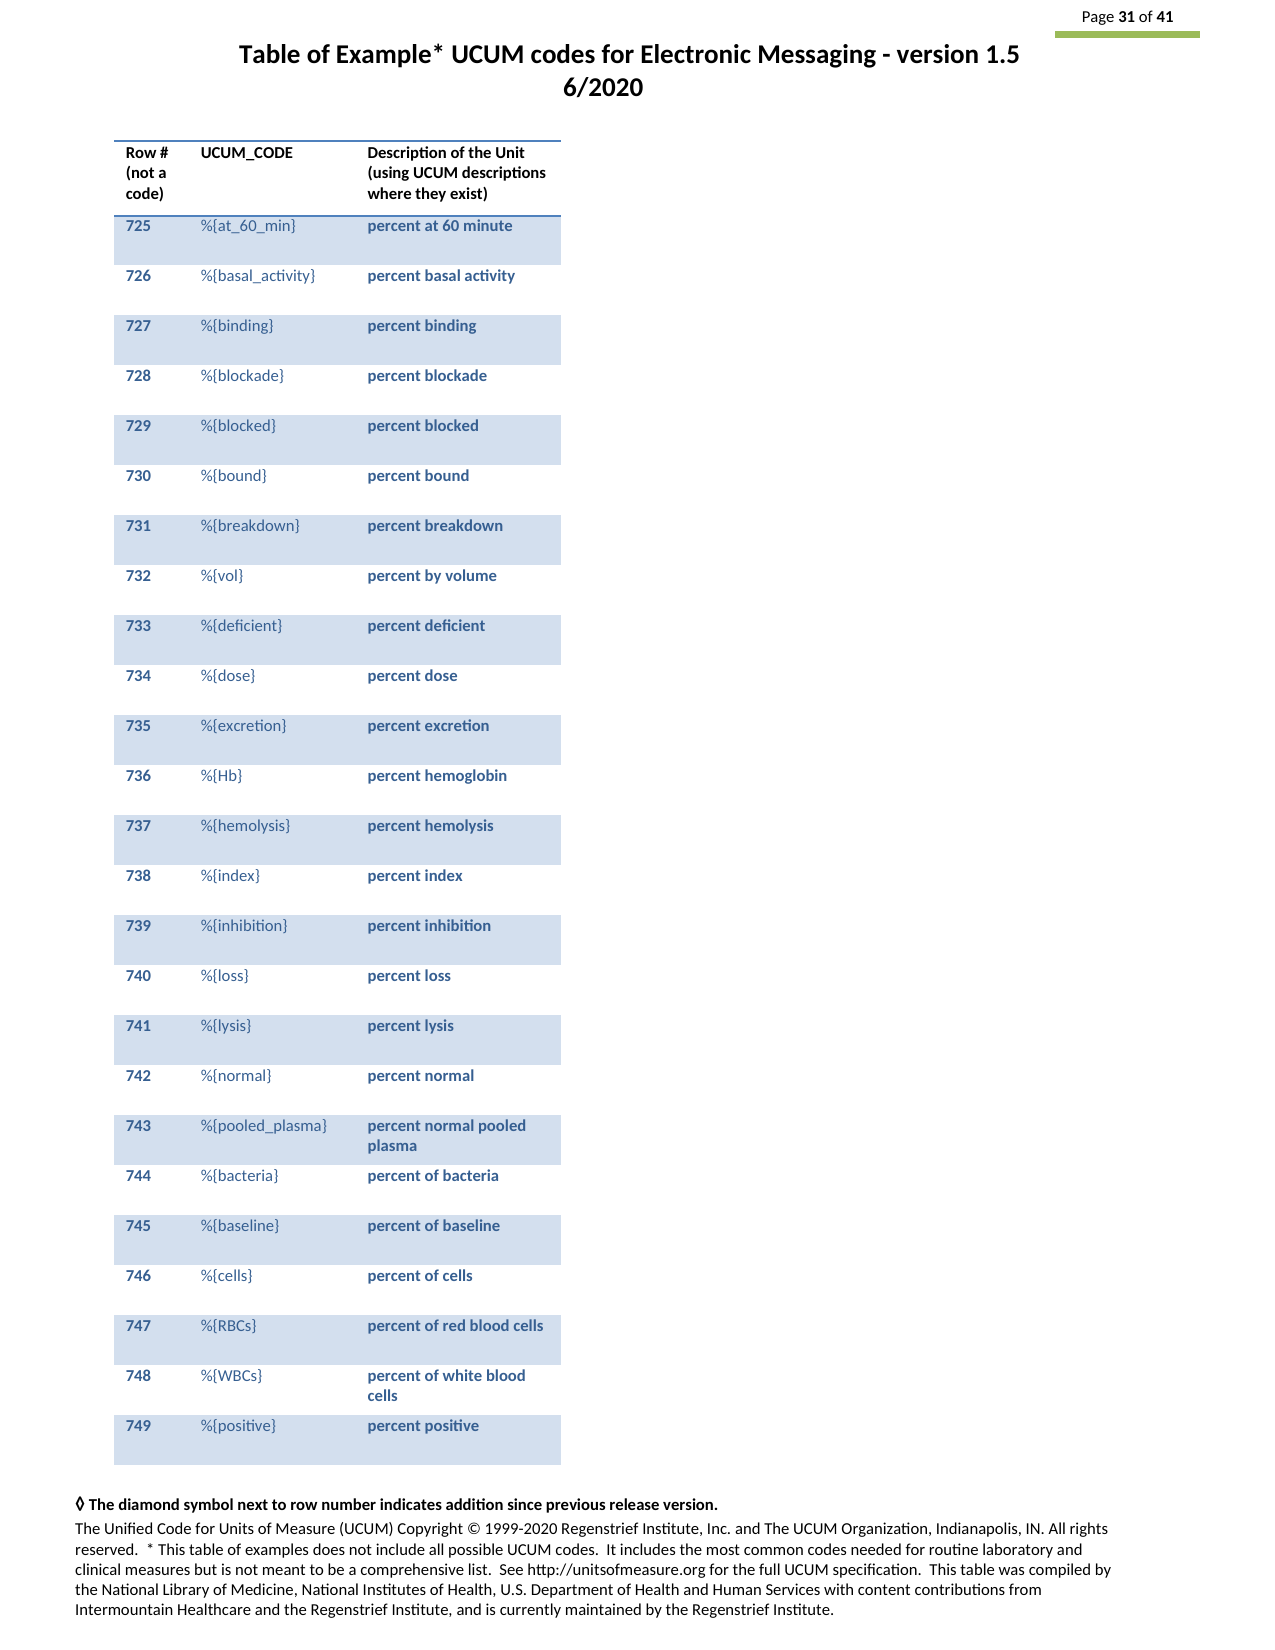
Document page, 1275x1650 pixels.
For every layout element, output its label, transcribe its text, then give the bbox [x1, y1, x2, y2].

table_cell %{breakdown} [189, 515, 356, 565]
table_cell percent of cells [356, 1265, 561, 1315]
table_cell percent of bacteria [356, 1165, 561, 1215]
table_cell percent deficient [356, 615, 561, 665]
table_cell percent dose [356, 665, 561, 715]
table_cell percent index [356, 865, 561, 915]
table_cell 738 [114, 865, 189, 915]
table_cell %{Hb} [189, 765, 356, 815]
table_cell %{at_60_min} [189, 217, 356, 265]
table_cell %{bound} [189, 465, 356, 515]
table_cell percent by volume [356, 565, 561, 615]
table_cell percent loss [356, 965, 561, 1015]
table_cell 733 [114, 615, 189, 665]
table_cell percent of baseline [356, 1215, 561, 1265]
table_cell %{vol} [189, 565, 356, 615]
table_cell %{binding} [189, 315, 356, 365]
table_cell percent basal activity [356, 265, 561, 315]
table_cell 731 [114, 515, 189, 565]
table_cell %{loss} [189, 965, 356, 1015]
table_cell percent excretion [356, 715, 561, 765]
table_cell %{pooled_plasma} [189, 1115, 356, 1165]
table_cell percent of white blood cells [356, 1365, 561, 1415]
table_cell %{cells} [189, 1265, 356, 1315]
table_cell 749 [114, 1415, 189, 1465]
table_cell 725 [114, 217, 189, 265]
table_cell percent lysis [356, 1015, 561, 1065]
table_cell 736 [114, 765, 189, 815]
table_cell 748 [114, 1365, 189, 1415]
table_cell %{lysis} [189, 1015, 356, 1065]
table_cell %{dose} [189, 665, 356, 715]
table_cell %{WBCs} [189, 1365, 356, 1415]
table_cell %{blocked} [189, 415, 356, 465]
table_cell 727 [114, 315, 189, 365]
table_cell percent normal [356, 1065, 561, 1115]
table_header Row # (not a code) [114, 142, 189, 215]
table_cell %{basal_activity} [189, 265, 356, 315]
table_cell 739 [114, 915, 189, 965]
table_cell 745 [114, 1215, 189, 1265]
table_cell percent hemolysis [356, 815, 561, 865]
table_cell percent inhibition [356, 915, 561, 965]
table_cell %{excretion} [189, 715, 356, 765]
table_cell percent hemoglobin [356, 765, 561, 815]
table_cell percent blockade [356, 365, 561, 415]
table_cell 746 [114, 1265, 189, 1315]
table_cell 740 [114, 965, 189, 1015]
table_cell percent blocked [356, 415, 561, 465]
table_cell percent breakdown [356, 515, 561, 565]
table_cell 732 [114, 565, 189, 615]
table_cell 743 [114, 1115, 189, 1165]
table_cell 744 [114, 1165, 189, 1215]
table_cell percent normal pooled plasma [356, 1115, 561, 1165]
table_cell %{bacteria} [189, 1165, 356, 1215]
table_cell 730 [114, 465, 189, 515]
table_cell percent bound [356, 465, 561, 515]
table_cell %{baseline} [189, 1215, 356, 1265]
table_cell %{blockade} [189, 365, 356, 415]
table_header UCUM_CODE [189, 142, 356, 215]
table_cell 735 [114, 715, 189, 765]
table_cell %{index} [189, 865, 356, 915]
table_cell 737 [114, 815, 189, 865]
table_cell 726 [114, 265, 189, 315]
table_cell 741 [114, 1015, 189, 1065]
table_cell %{deficient} [189, 615, 356, 665]
table_cell 742 [114, 1065, 189, 1115]
table_cell percent binding [356, 315, 561, 365]
table_cell 734 [114, 665, 189, 715]
table_cell percent positive [356, 1415, 561, 1465]
table_cell 728 [114, 365, 189, 415]
table_cell %{hemolysis} [189, 815, 356, 865]
table_cell 747 [114, 1315, 189, 1365]
table_cell %{inhibition} [189, 915, 356, 965]
table_header Description of the Unit (using UCUM descriptions where they exist) [356, 142, 561, 215]
table_cell percent at 60 minute [356, 217, 561, 265]
table_cell percent of red blood cells [356, 1315, 561, 1365]
table_cell %{positive} [189, 1415, 356, 1465]
table_cell %{RBCs} [189, 1315, 356, 1365]
table_cell 729 [114, 415, 189, 465]
table_cell %{normal} [189, 1065, 356, 1115]
